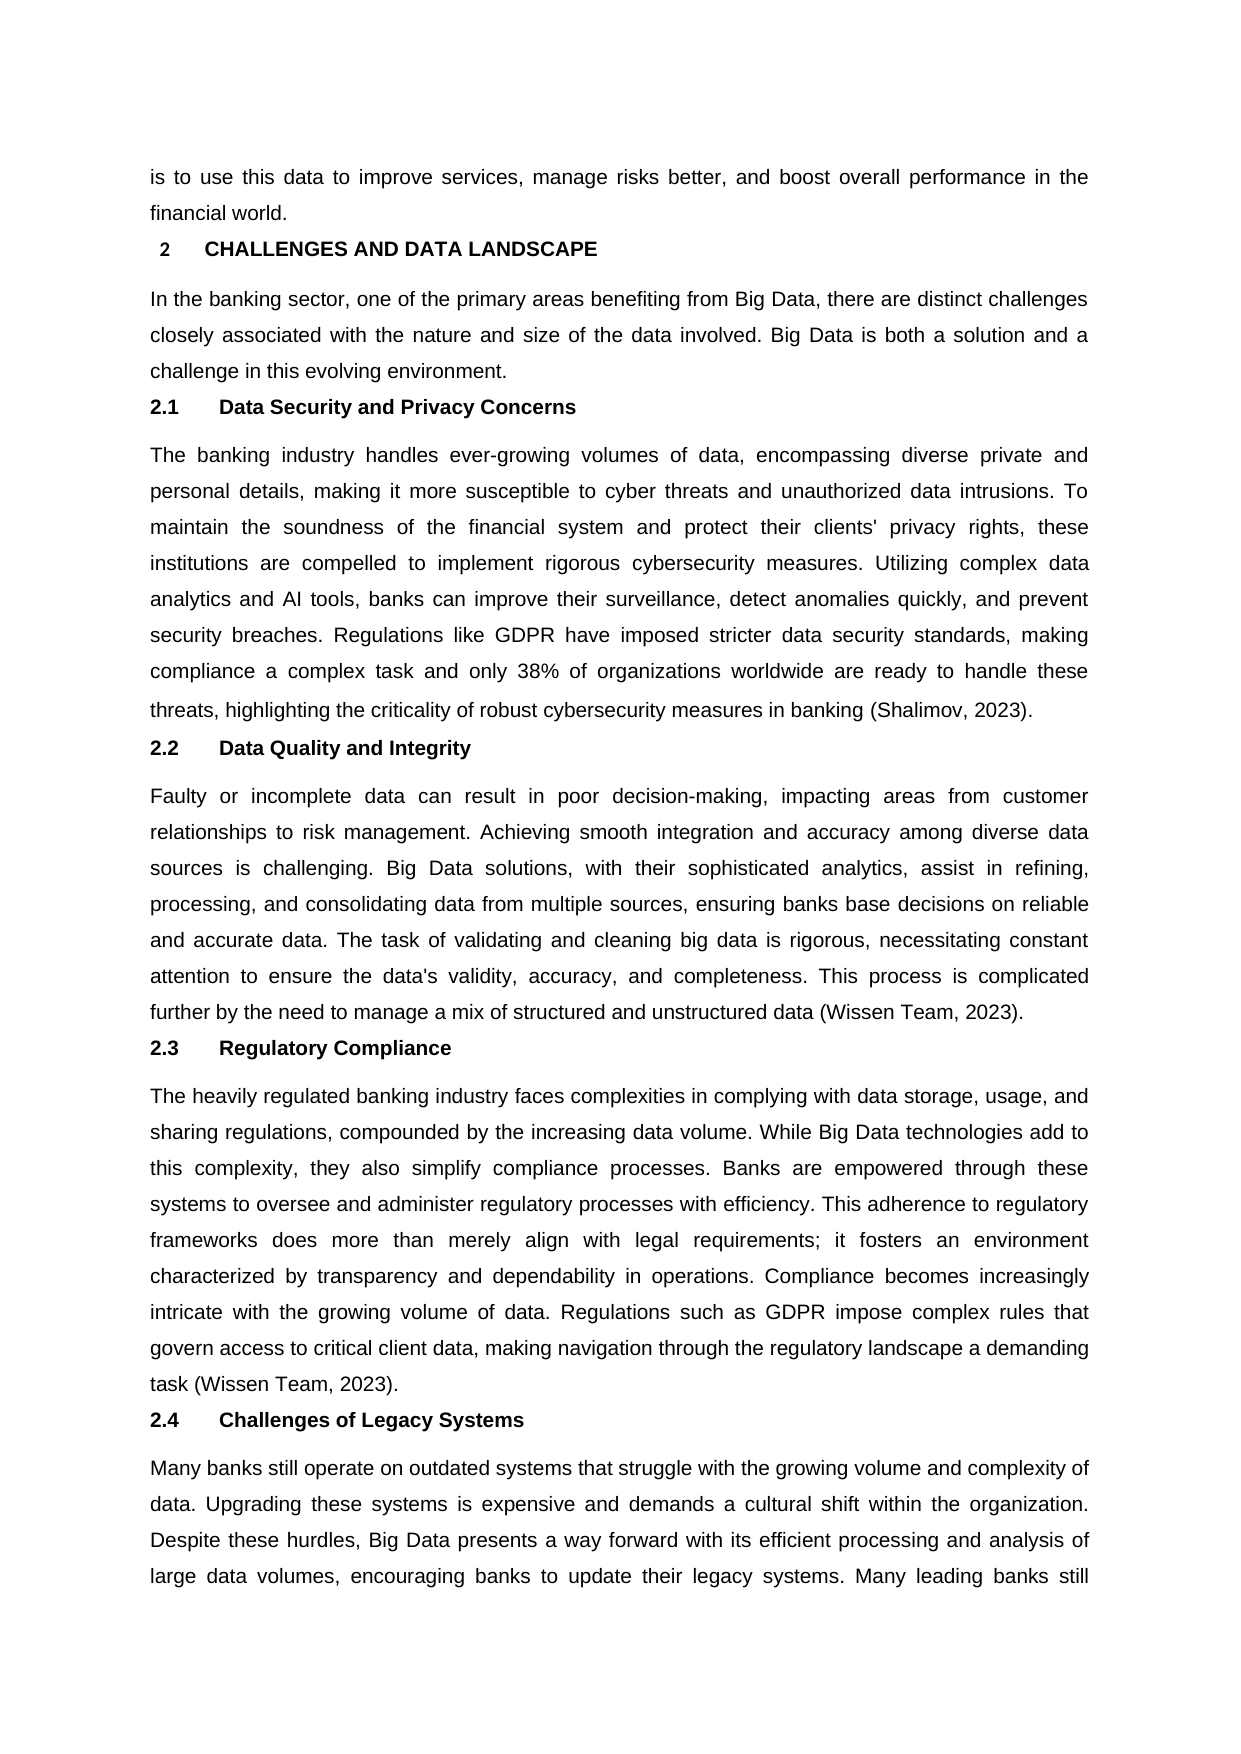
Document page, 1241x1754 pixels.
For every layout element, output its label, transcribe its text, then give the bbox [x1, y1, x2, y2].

text The heavily regulated banking industry faces complexities in complying with data storage, usage, and sharing regulations, compounded by the increasing data volume. While Big Data technologies add to this complexity, they also simplify compliance processes. Banks are empowered through these systems to oversee and administer regulatory processes with efficiency. This adherence to regulatory frameworks does more than merely align with legal requirements; it fosters an environment characterized by transparency and dependability in operations. Compliance becomes increasingly intricate with the growing volume of data. Regulations such as GDPR impose complex rules that govern access to critical client data, making navigation through the regulatory landscape a demanding task (Wissen Team, 2023). [150, 1084, 1090, 1395]
text Faulty or incomplete data can result in poor decision-making, impacting areas from customer relationships to risk management. Achieving smooth integration and accuracy among diverse data sources is challenging. Big Data solutions, with their sophisticated analytics, assist in refining, processing, and consolidating data from multiple sources, ensuring banks base decisions on reliable and accurate data. The task of validating and cleaning big data is rigorous, necessitating constant attention to ensure the data's validity, accuracy, and completeness. This process is complicated further by the need to manage a mix of structured and unstructured data (Wissen Team, 2023). [150, 784, 1090, 1023]
text In the banking sector, one of the primary areas benefiting from Big Data, there are distinct challenges closely associated with the nature and size of the data involved. Big Data is both a solution and a challenge in this evolving environment. [150, 287, 1090, 383]
subtitle CHALLENGES AND DATA LANDSCAPE [159, 236, 1090, 262]
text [150, 1456, 1090, 1588]
subtitle Data Quality and Integrity [150, 736, 1090, 759]
subtitle Data Security and Privacy Concerns [150, 395, 1090, 419]
subtitle Challenges of Legacy Systems [150, 1407, 1090, 1431]
subtitle Regulatory Compliance [150, 1036, 1090, 1059]
text The banking industry handles ever-growing volumes of data, encompassing diverse private and personal details, making it more susceptible to cyber threats and unauthorized data intrusions. To maintain the soundness of the financial system and protect their clients' privacy rights, these institutions are compelled to implement rigorous cybersecurity measures. Utilizing complex data analytics and AI tools, banks can improve their surveillance, detect anomalies quickly, and prevent security breaches. Regulations like GDPR have imposed stricter data security standards, making compliance a complex task and only 38% of organizations worldwide are ready to handle these threats, highlighting the criticality of robust cybersecurity measures in banking (Shalimov, 2023). [150, 443, 1090, 722]
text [150, 164, 1090, 224]
